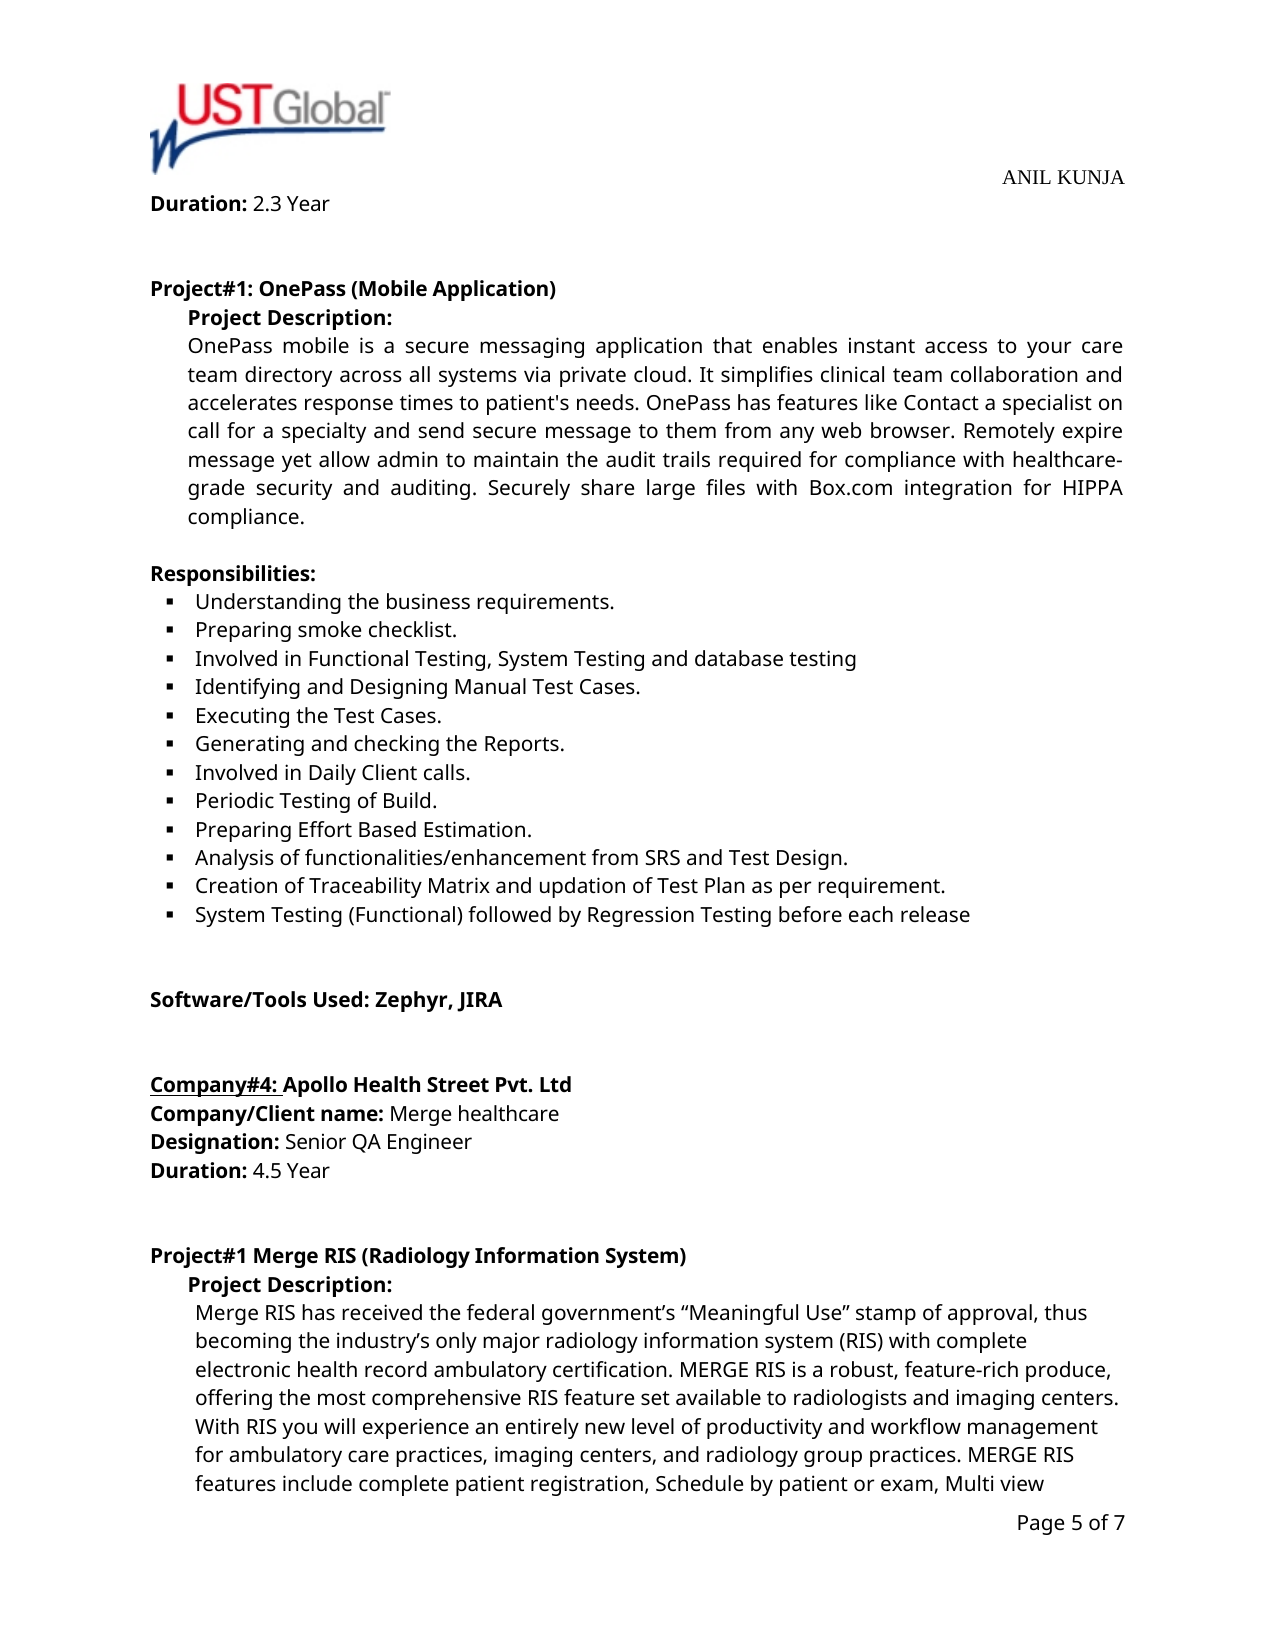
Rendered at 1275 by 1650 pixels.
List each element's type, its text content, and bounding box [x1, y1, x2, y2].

text Duration: 4.5 Year [150, 1156, 1125, 1184]
text Project Description: [187, 303, 1125, 331]
text Company#4: Apollo Health Street Pvt. Ltd [150, 1071, 1125, 1099]
picture [150, 83, 391, 175]
list Preparing Effort Based Estimation. [165, 815, 1125, 843]
list Involved in Daily Client calls. [165, 758, 1125, 786]
list Analysis of functionalities/enhancement from SRS and Test Design. [165, 843, 1125, 872]
list Executing the Test Cases. [165, 701, 1125, 729]
text Project#1 Merge RIS (Radiology Information System) [150, 1241, 1125, 1270]
list Preparing smoke checklist. [165, 616, 1125, 644]
list Involved in Functional Testing, System Testing and database testing [165, 644, 1125, 672]
subtitle Responsibilities: [150, 559, 1125, 587]
list Identifying and Designing Manual Test Cases. [165, 672, 1125, 701]
text Project Description: [187, 1270, 1125, 1298]
text Software/Tools Used: Zephyr, JIRA [150, 985, 1125, 1014]
text Duration: 2.3 Year [150, 189, 1125, 217]
list Generating and checking the Reports. [165, 729, 1125, 758]
list Creation of Traceability Matrix and updation of Test Plan as per requirement. [165, 872, 1125, 900]
text Designation: Senior QA Engineer [150, 1127, 1125, 1156]
text Project#1: OnePass (Mobile Application) [150, 274, 1125, 303]
text Company/Client name: Merge healthcare [150, 1099, 1125, 1127]
text OnePass mobile is a secure messaging application that enables instant access to your care team directory across all systems via private cloud. It simplifies clinical team collaboration and accelerates response times to patient's needs. OnePass has features like Contact a specialist on call for a specialty and send secure message to them from any web browser. Remotely expire message yet allow admin to maintain the audit trails required for compliance with healthcare-grade security and auditing. Securely share large files with Box.com integration for HIPPA compliance. [187, 331, 1125, 530]
list System Testing (Functional) followed by Regression Testing before each release [165, 900, 1125, 928]
list Periodic Testing of Build. [165, 786, 1125, 815]
list Understanding the business requirements. [165, 587, 1125, 616]
